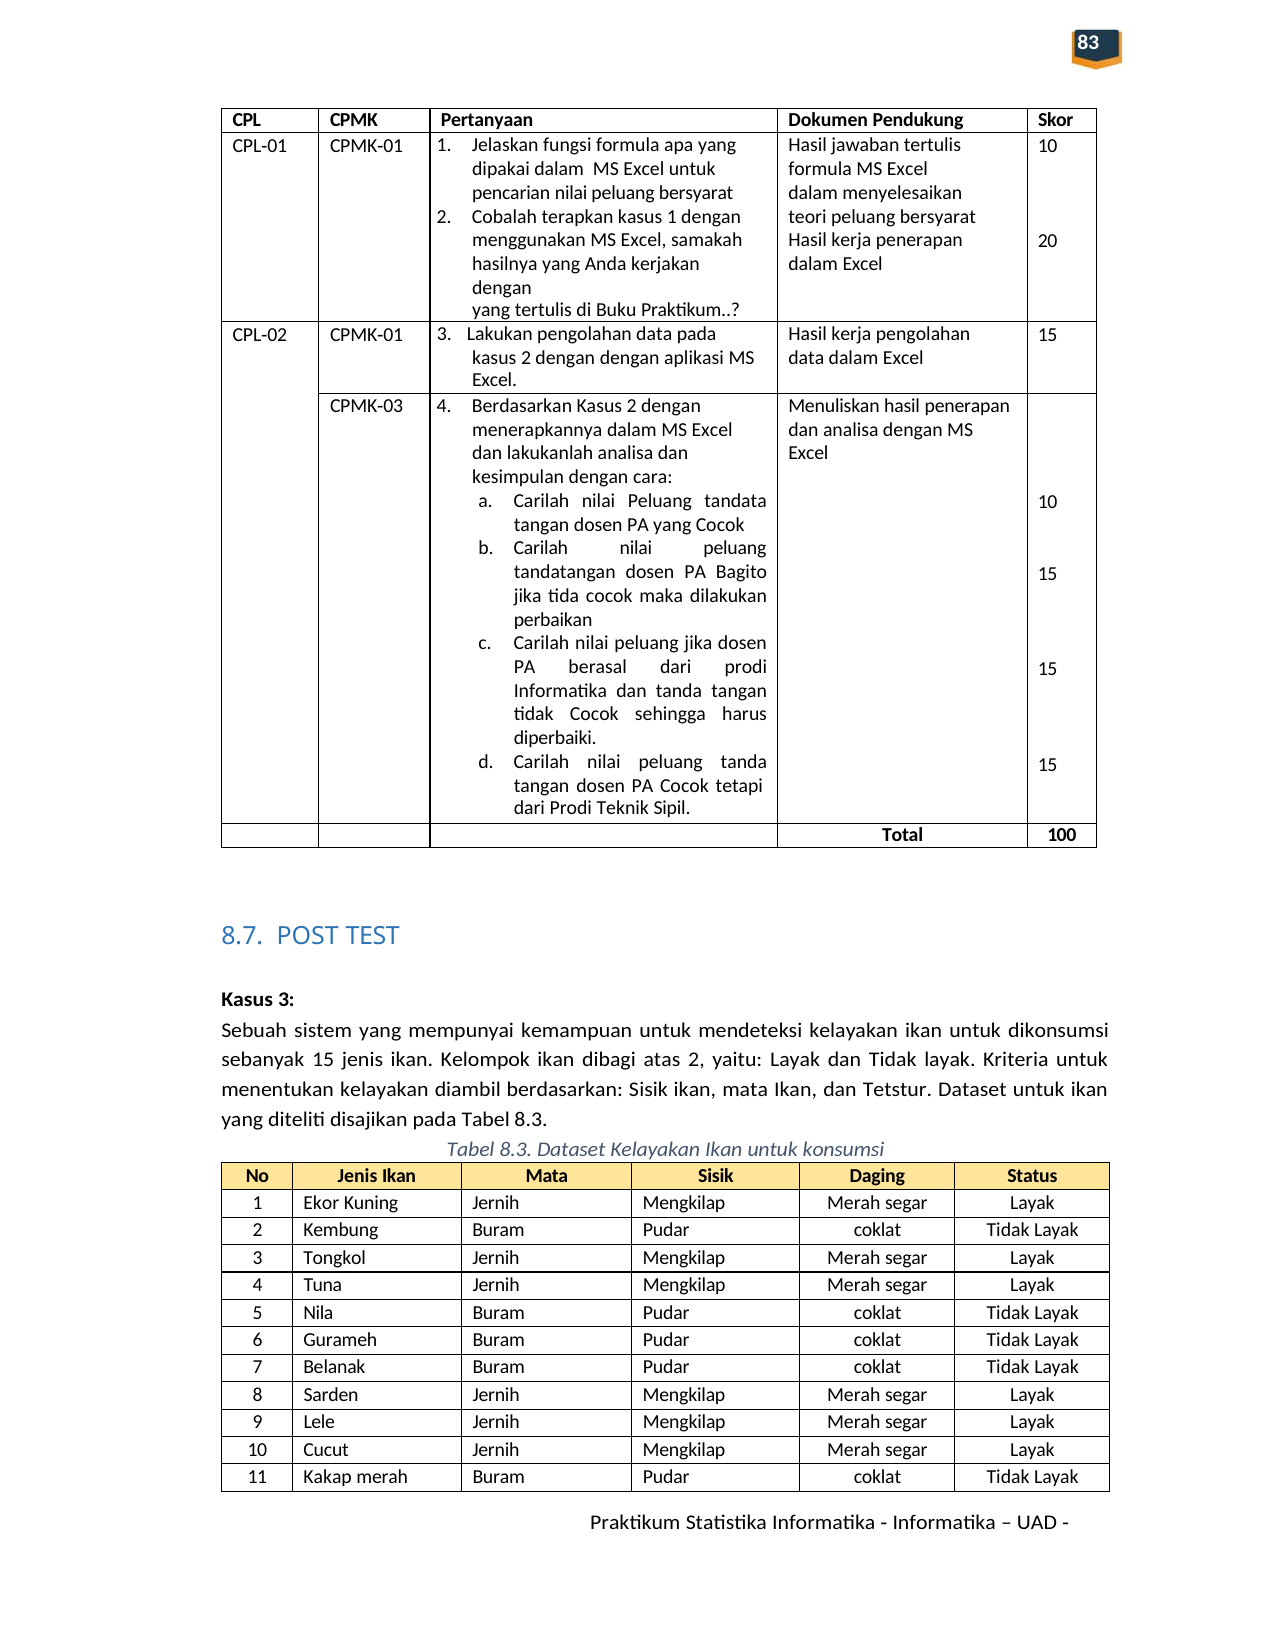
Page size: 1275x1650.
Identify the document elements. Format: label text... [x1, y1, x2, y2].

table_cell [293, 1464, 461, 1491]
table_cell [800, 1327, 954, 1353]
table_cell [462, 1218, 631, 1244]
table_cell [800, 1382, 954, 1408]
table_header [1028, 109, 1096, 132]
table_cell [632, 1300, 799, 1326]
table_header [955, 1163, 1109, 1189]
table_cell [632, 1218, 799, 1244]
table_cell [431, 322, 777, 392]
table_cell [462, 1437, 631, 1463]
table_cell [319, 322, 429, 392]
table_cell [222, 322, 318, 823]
subtitle Kasus 3: [221, 986, 1173, 1012]
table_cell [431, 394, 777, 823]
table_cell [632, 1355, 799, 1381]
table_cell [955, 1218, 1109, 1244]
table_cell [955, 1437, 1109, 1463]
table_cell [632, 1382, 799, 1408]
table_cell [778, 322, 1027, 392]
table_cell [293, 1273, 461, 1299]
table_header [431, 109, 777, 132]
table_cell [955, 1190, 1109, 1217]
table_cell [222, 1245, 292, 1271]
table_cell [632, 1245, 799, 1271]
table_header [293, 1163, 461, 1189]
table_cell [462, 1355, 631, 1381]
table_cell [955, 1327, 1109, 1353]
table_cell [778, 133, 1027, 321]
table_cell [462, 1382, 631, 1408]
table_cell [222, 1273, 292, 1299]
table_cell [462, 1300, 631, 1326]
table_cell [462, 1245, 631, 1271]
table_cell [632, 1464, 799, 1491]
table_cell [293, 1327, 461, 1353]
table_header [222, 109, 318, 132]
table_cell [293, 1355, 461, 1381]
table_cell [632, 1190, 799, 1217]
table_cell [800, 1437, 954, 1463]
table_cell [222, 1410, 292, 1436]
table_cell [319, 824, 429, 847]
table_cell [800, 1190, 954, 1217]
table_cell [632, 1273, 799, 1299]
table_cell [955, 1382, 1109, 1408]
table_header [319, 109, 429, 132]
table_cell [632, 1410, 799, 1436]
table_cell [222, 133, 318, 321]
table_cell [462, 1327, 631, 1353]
picture [1071, 29, 1123, 70]
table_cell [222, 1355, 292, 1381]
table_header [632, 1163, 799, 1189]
text Tabel 8.3. Dataset Kelayakan Ikan untuk konsumsi [446, 1136, 1173, 1162]
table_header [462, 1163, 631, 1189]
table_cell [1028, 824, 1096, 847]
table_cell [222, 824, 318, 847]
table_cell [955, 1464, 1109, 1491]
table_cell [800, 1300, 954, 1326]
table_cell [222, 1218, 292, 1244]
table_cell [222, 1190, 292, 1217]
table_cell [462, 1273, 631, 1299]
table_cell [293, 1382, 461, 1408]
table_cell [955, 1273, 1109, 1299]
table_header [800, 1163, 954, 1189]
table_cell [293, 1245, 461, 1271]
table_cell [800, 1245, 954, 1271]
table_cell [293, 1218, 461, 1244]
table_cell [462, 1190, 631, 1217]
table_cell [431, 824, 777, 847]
subtitle POST TEST [221, 918, 1173, 952]
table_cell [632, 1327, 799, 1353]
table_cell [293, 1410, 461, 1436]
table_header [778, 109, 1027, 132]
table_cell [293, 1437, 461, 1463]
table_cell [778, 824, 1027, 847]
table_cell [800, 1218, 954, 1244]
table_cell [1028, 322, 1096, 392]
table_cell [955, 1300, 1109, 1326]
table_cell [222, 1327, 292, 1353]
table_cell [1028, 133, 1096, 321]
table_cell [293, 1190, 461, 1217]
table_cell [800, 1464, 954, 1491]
text Sebuah sistem yang mempunyai kemampuan untuk mendeteksi kelayakan ikan untuk dikonsumsi sebanyak 15 jenis ikan. Kelompok ikan dibagi atas 2, yaitu: Layak dan Tidak layak. Kriteria untuk menentukan kelayakan diambil berdasarkan: Sisik ikan, mata Ikan, dan Tetstur. Dataset untuk ikan yang diteliti disajikan pada Tabel 8.3. [221, 1017, 1110, 1132]
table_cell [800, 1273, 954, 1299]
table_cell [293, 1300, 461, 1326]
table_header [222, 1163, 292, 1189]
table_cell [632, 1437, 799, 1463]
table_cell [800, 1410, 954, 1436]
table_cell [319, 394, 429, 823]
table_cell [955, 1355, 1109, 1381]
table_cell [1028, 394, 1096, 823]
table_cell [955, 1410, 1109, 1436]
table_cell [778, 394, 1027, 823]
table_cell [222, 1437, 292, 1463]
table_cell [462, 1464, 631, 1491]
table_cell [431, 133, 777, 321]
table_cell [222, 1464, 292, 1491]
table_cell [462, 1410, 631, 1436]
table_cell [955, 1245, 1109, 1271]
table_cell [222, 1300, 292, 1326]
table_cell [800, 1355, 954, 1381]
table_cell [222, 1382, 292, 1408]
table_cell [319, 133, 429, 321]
